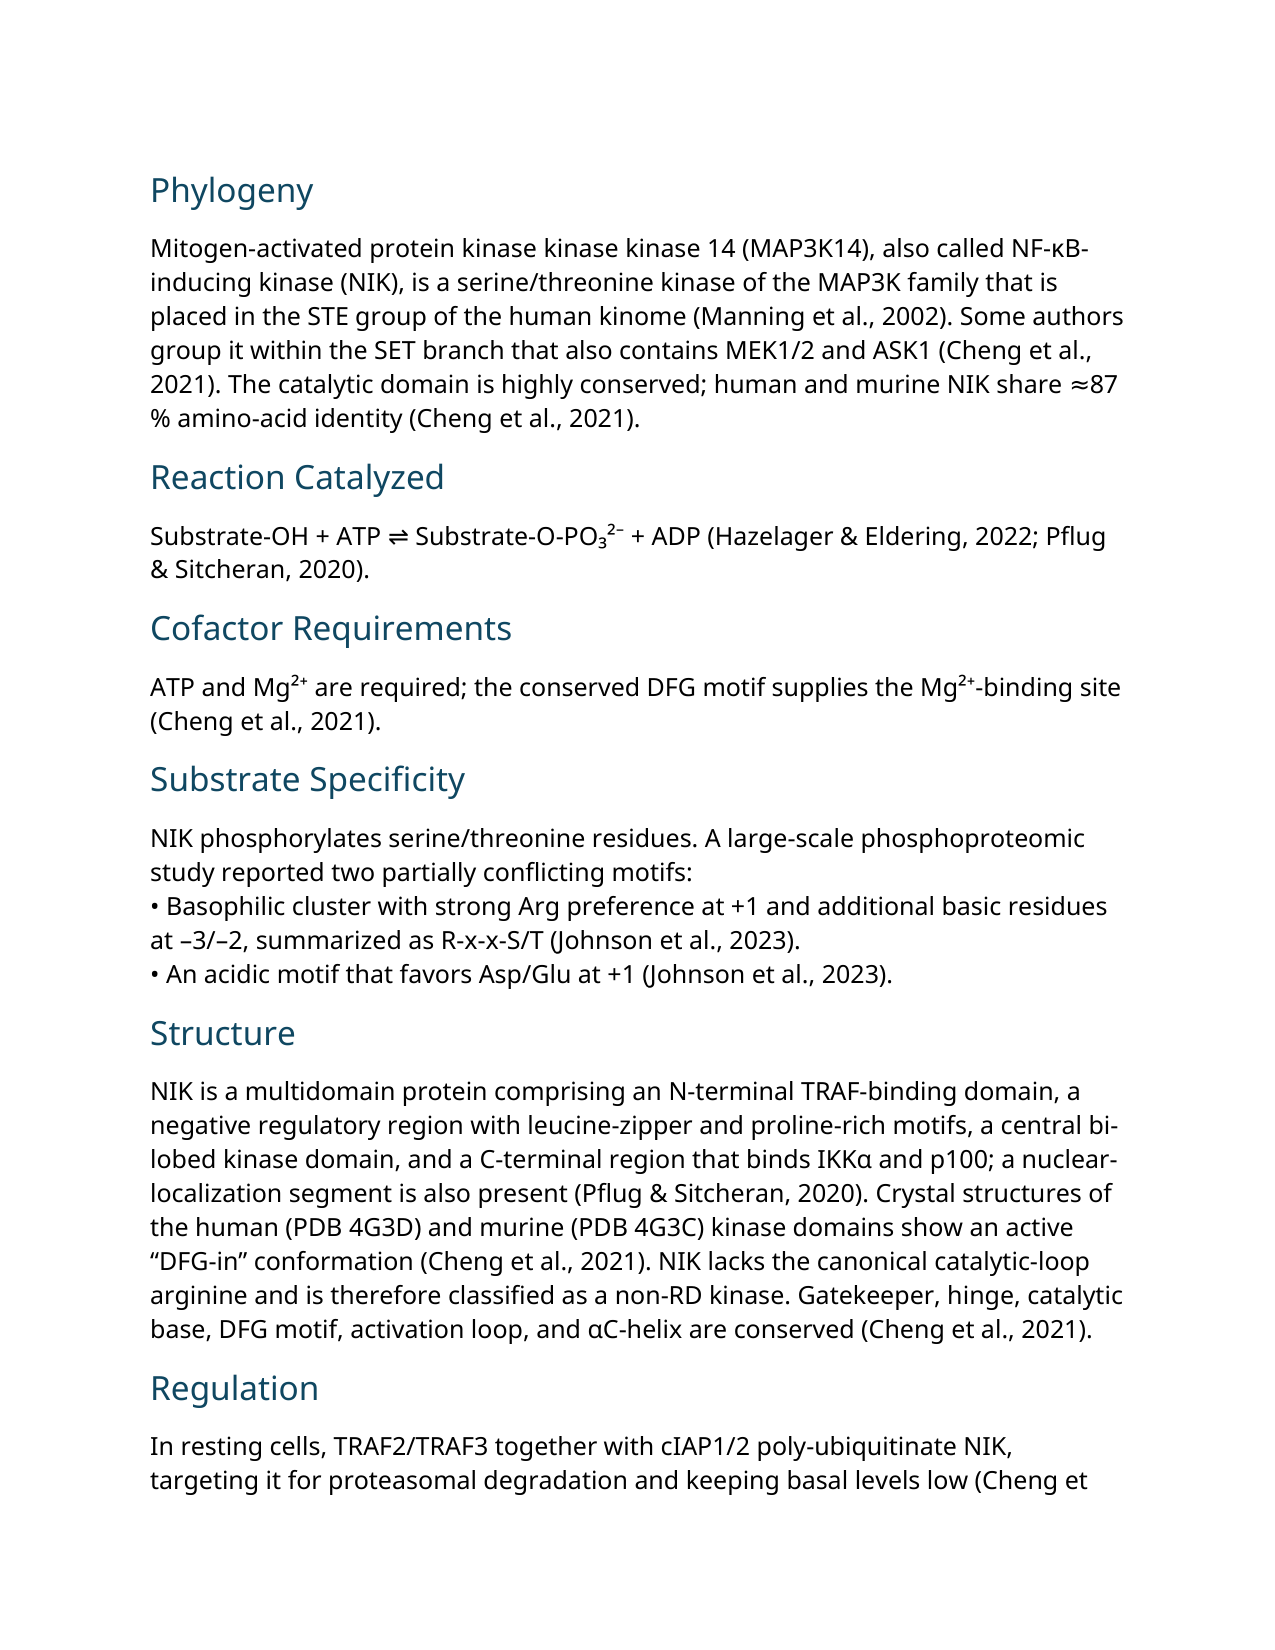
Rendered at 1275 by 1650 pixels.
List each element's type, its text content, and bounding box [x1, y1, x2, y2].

subtitle Regulation [150, 1365, 1125, 1410]
subtitle Cofactor Requirements [150, 605, 1125, 650]
text NIK is a multidomain protein comprising an N-terminal TRAF-binding domain, a negative regulatory region with leucine-zipper and proline-rich motifs, a central bi-lobed kinase domain, and a C-terminal region that binds IKKα and p100; a nuclear-localization segment is also present (Pflug & Sitcheran, 2020). Crystal structures of the human (PDB 4G3D) and murine (PDB 4G3C) kinase domains show an active “DFG-in” conformation (Cheng et al., 2021). NIK lacks the canonical catalytic-loop arginine and is therefore classified as a non-RD kinase. Gatekeeper, hinge, catalytic base, DFG motif, activation loop, and αC-helix are conserved (Cheng et al., 2021). [150, 1073, 1125, 1346]
text ATP and Mg²⁺ are required; the conserved DFG motif supplies the Mg²⁺-binding site (Cheng et al., 2021). [150, 669, 1125, 737]
subtitle Substrate Specificity [150, 756, 1125, 801]
text Mitogen-activated protein kinase kinase kinase 14 (MAP3K14), also called NF-κB-inducing kinase (NIK), is a serine/threonine kinase of the MAP3K family that is placed in the STE group of the human kinome (Manning et al., 2002). Some authors group it within the SET branch that also contains MEK1/2 and ASK1 (Cheng et al., 2021). The catalytic domain is highly conserved; human and murine NIK share ≈87 % amino-acid identity (Cheng et al., 2021). [150, 231, 1125, 435]
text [150, 1429, 1125, 1497]
text NIK phosphorylates serine/threonine residues. A large-scale phosphoproteomic study reported two partially conflicting motifs: • Basophilic cluster with strong Arg preference at +1 and additional basic residues at –3/–2, summarized as R-x-x-S/T (Johnson et al., 2023). • An acidic motif that favors Asp/Glu at +1 (Johnson et al., 2023). [150, 820, 1125, 991]
subtitle Structure [150, 1009, 1125, 1055]
subtitle Phylogeny [150, 167, 1125, 212]
subtitle Reaction Catalyzed [150, 454, 1125, 499]
text Substrate-OH + ATP ⇌ Substrate-O-PO₃²⁻ + ADP (Hazelager & Eldering, 2022; Pflug & Sitcheran, 2020). [150, 518, 1125, 586]
